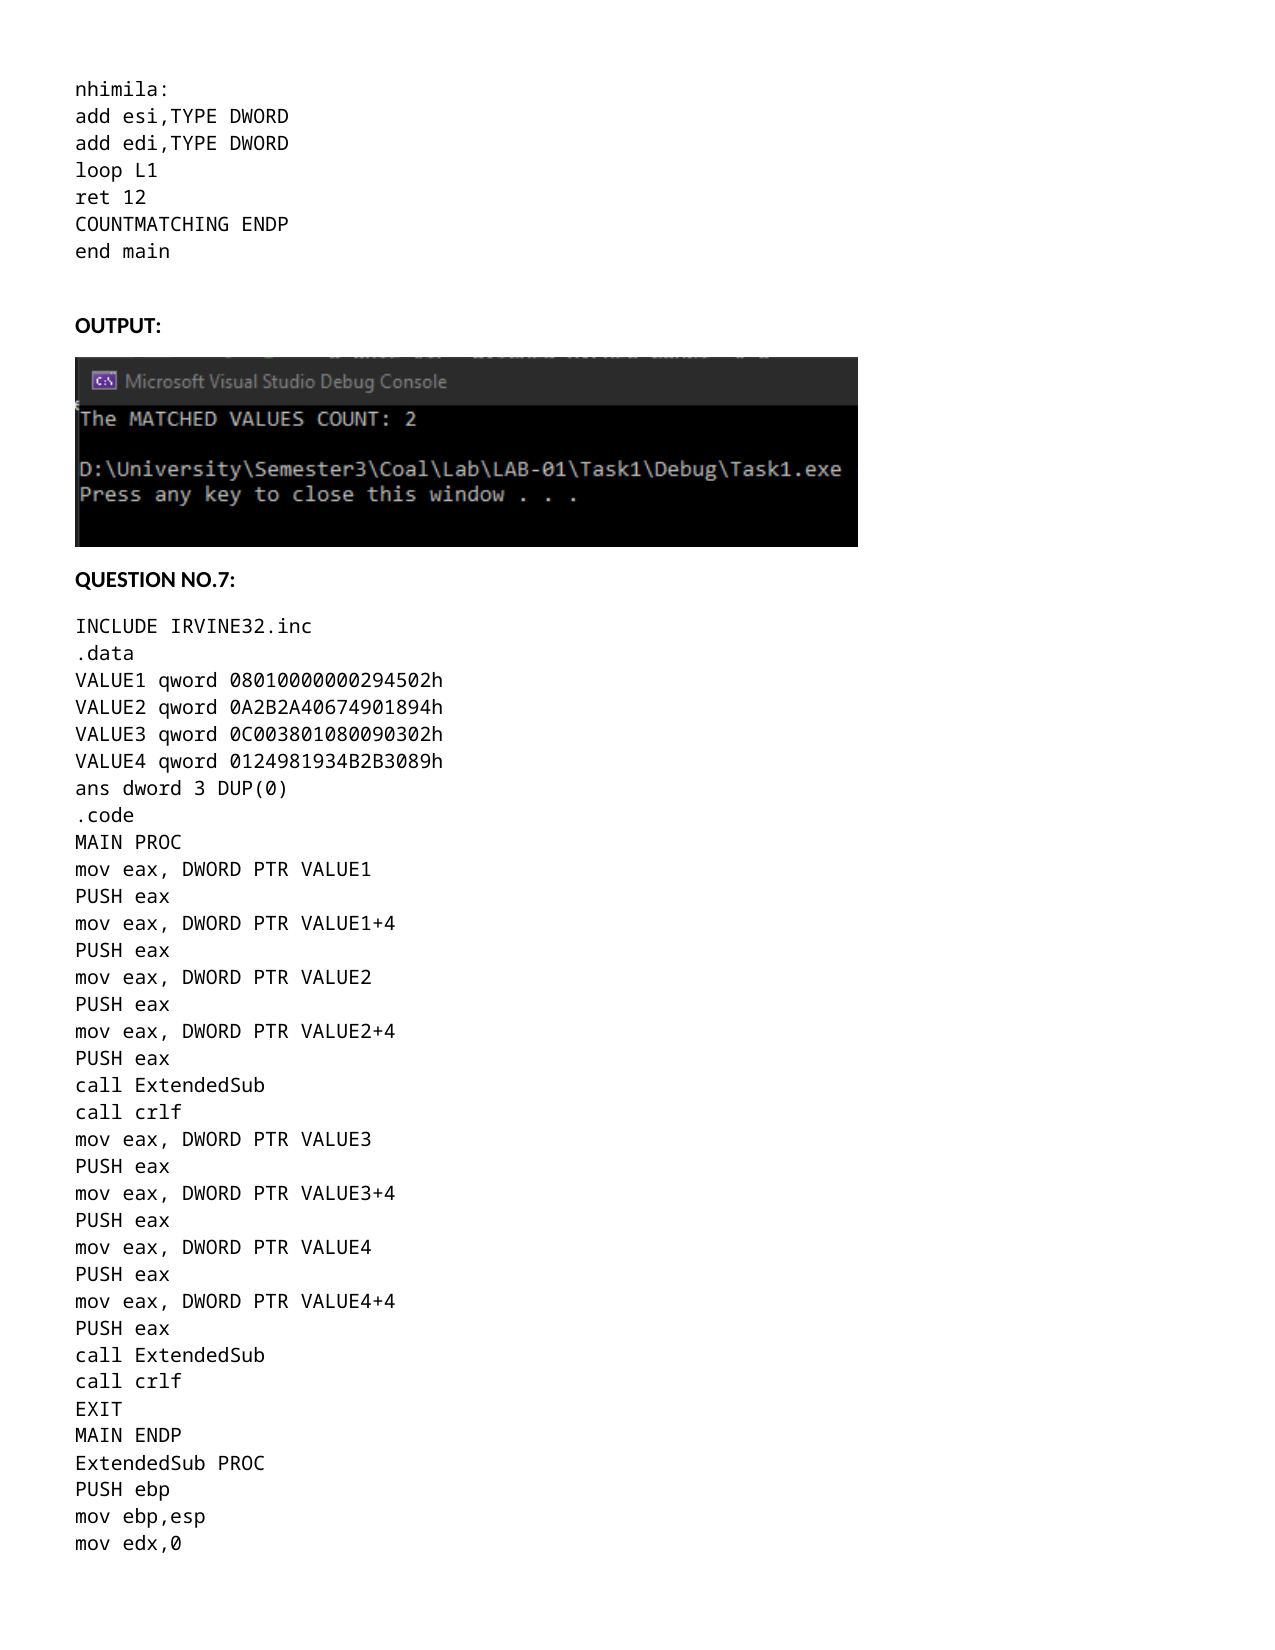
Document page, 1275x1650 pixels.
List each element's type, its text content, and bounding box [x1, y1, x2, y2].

text loop L1 [75, 156, 1200, 183]
text VALUE2 qword 0A2B2A40674901894h [75, 693, 1200, 720]
text end main [75, 237, 1200, 264]
text COUNTMATCHING ENDP [75, 210, 1200, 237]
text mov eax, DWORD PTR VALUE4 [75, 1233, 1200, 1260]
text MAIN ENDP [75, 1422, 1200, 1449]
text ret 12 [75, 183, 1200, 210]
text nhimila: [75, 75, 1200, 102]
text mov eax, DWORD PTR VALUE2 [75, 963, 1200, 990]
text MAIN PROC [75, 828, 1200, 855]
text mov eax, DWORD PTR VALUE3 [75, 1125, 1200, 1152]
text .data [75, 639, 1200, 666]
text add edi,TYPE DWORD [75, 129, 1200, 156]
text call ExtendedSub [75, 1071, 1200, 1098]
text ans dword 3 DUP(0) [75, 774, 1200, 801]
text PUSH eax [75, 1044, 1200, 1071]
text mov eax, DWORD PTR VALUE3+4 [75, 1179, 1200, 1206]
picture [75, 357, 858, 547]
text .code [75, 801, 1200, 828]
text PUSH eax [75, 990, 1200, 1017]
text call ExtendedSub [75, 1341, 1200, 1368]
text mov eax, DWORD PTR VALUE2+4 [75, 1017, 1200, 1044]
text QUESTION NO.7: [75, 566, 1200, 593]
text VALUE4 qword 0124981934B2B3089h [75, 747, 1200, 774]
text ExtendedSub PROC [75, 1449, 1200, 1476]
text INCLUDE IRVINE32.inc [75, 612, 1200, 639]
text mov eax, DWORD PTR VALUE4+4 [75, 1287, 1200, 1314]
text PUSH eax [75, 1314, 1200, 1341]
text mov edx,0 [75, 1530, 1200, 1557]
text PUSH eax [75, 1206, 1200, 1233]
text PUSH eax [75, 1260, 1200, 1287]
text mov ebp,esp [75, 1503, 1200, 1530]
text PUSH ebp [75, 1476, 1200, 1503]
text call crlf [75, 1368, 1200, 1395]
text mov eax, DWORD PTR VALUE1 [75, 855, 1200, 882]
text OUTPUT: [75, 311, 1200, 339]
text PUSH eax [75, 936, 1200, 963]
text VALUE1 qword 08010000000294502h [75, 666, 1200, 693]
text EXIT [75, 1395, 1200, 1422]
text add esi,TYPE DWORD [75, 102, 1200, 129]
text mov eax, DWORD PTR VALUE1+4 [75, 909, 1200, 936]
text VALUE3 qword 0C003801080090302h [75, 720, 1200, 747]
text PUSH eax [75, 1152, 1200, 1179]
text PUSH eax [75, 882, 1200, 909]
text call crlf [75, 1098, 1200, 1125]
